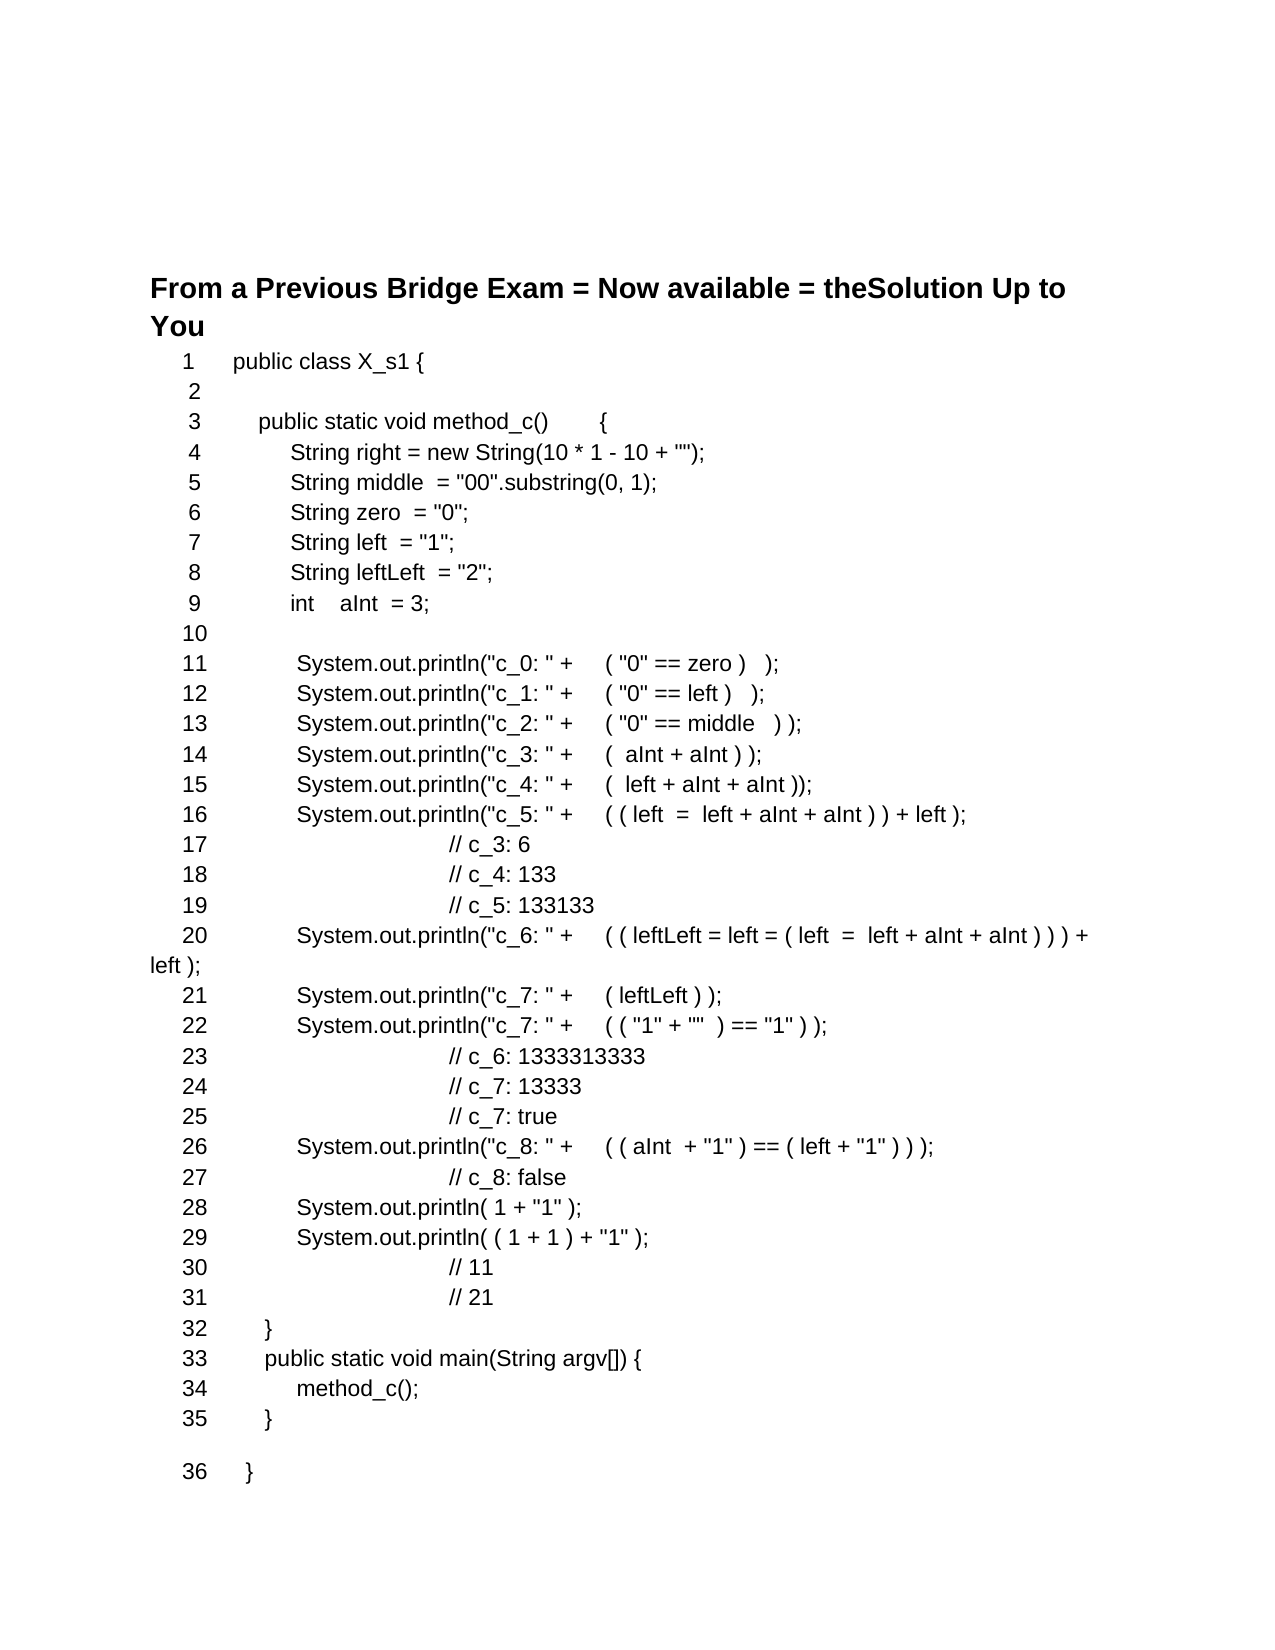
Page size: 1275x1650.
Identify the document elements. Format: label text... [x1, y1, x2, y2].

text 16 System.out.println("c_5: " + ( ( left = left + aInt + aInt ) ) + left ); [150, 801, 1125, 827]
text 19 // c_5: 133133 [150, 892, 1125, 918]
text From a Previous Bridge Exam = Now available = theSolution Up to You [150, 271, 1125, 343]
text 34 method_c(); [150, 1375, 1125, 1401]
text 26 System.out.println("c_8: " + ( ( aInt + "1" ) == ( left + "1" ) ) ); [150, 1133, 1125, 1160]
text 4 String right = new String(10 * 1 - 10 + ""); [150, 438, 1125, 465]
text 23 // c_6: 1333313333 [150, 1043, 1125, 1069]
text 25 // c_7: true [150, 1103, 1125, 1129]
text 8 String leftLeft = "2"; [150, 559, 1125, 586]
text 27 // c_8: false [150, 1163, 1125, 1190]
text 10 [150, 620, 1125, 646]
text 17 // c_3: 6 [150, 831, 1125, 858]
text 15 System.out.println("c_4: " + ( left + aInt + aInt )); [150, 771, 1125, 797]
text 1 public class X_s1 { [150, 348, 1125, 374]
text 13 System.out.println("c_2: " + ( "0" == middle ) ); [150, 710, 1125, 737]
text 29 System.out.println( ( 1 + 1 ) + "1" ); [150, 1224, 1125, 1250]
text 24 // c_7: 13333 [150, 1073, 1125, 1099]
text 14 System.out.println("c_3: " + ( aInt + aInt ) ); [150, 741, 1125, 767]
text 31 // 21 [150, 1284, 1125, 1311]
text 36 } [150, 1458, 1125, 1485]
text 35 } [150, 1405, 1125, 1432]
text 33 public static void main(String argv[]) { [150, 1345, 1125, 1371]
text 3 public static void method_c() { [150, 408, 1125, 435]
text 28 System.out.println( 1 + "1" ); [150, 1194, 1125, 1220]
text 20 System.out.println("c_6: " + ( ( leftLeft = left = ( left = left + aInt + aInt ) ) ) + left ); [150, 922, 1125, 978]
text 21 System.out.println("c_7: " + ( leftLeft ) ); [150, 982, 1125, 1009]
text 30 // 11 [150, 1254, 1125, 1281]
text 22 System.out.println("c_7: " + ( ( "1" + "" ) == "1" ) ); [150, 1012, 1125, 1039]
text 5 String middle = "00".substring(0, 1); [150, 469, 1125, 495]
text 9 int aInt = 3; [150, 589, 1125, 616]
text 2 [150, 378, 1125, 404]
text 18 // c_4: 133 [150, 861, 1125, 888]
text 11 System.out.println("c_0: " + ( "0" == zero ) ); [150, 650, 1125, 676]
text 6 String zero = "0"; [150, 499, 1125, 525]
text 12 System.out.println("c_1: " + ( "0" == left ) ); [150, 680, 1125, 707]
text 32 } [150, 1314, 1125, 1341]
text 7 String left = "1"; [150, 529, 1125, 556]
